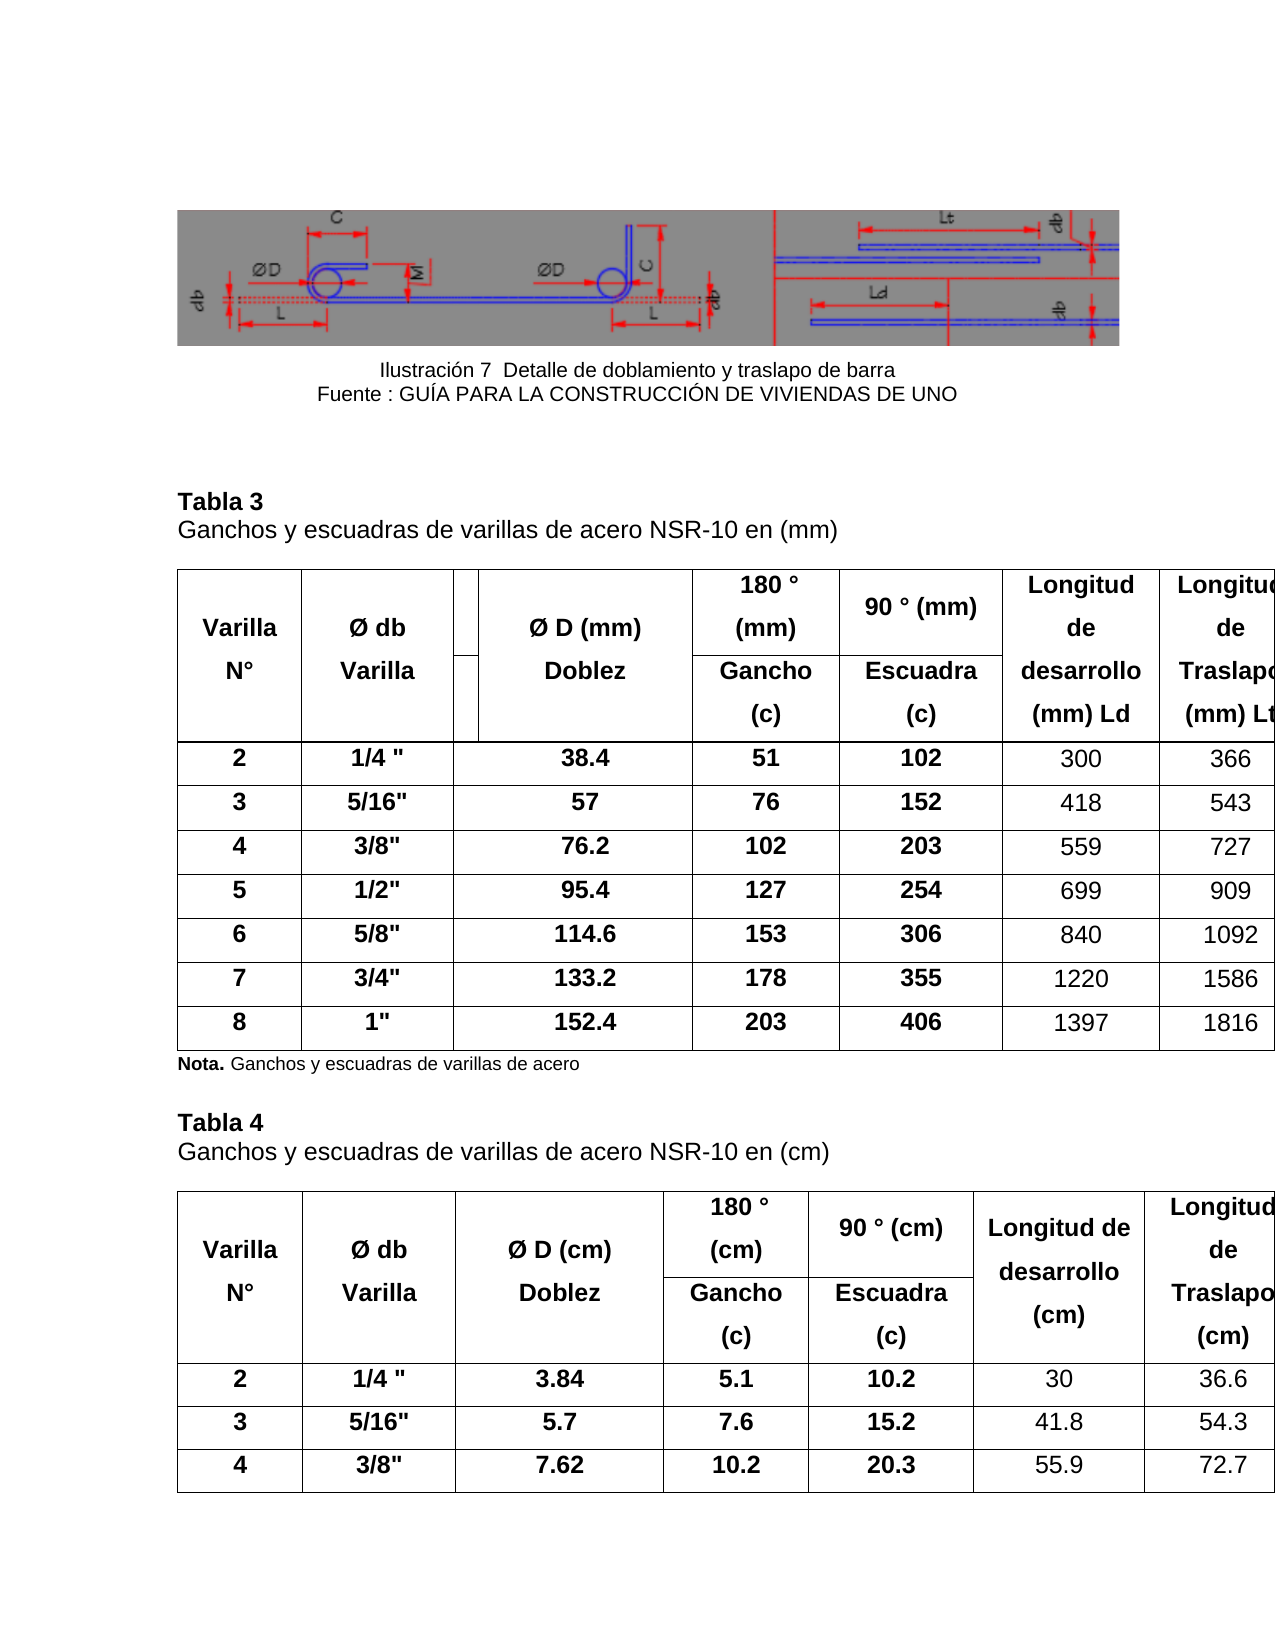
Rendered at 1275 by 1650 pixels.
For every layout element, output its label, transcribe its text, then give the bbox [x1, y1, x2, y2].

table_header Varilla N° [178, 570, 301, 741]
table_cell [454, 786, 478, 829]
table_cell Gancho (c) [664, 1278, 808, 1363]
table_cell 36.6 [1145, 1364, 1274, 1406]
table_header [454, 570, 478, 655]
table_cell 366 [1160, 743, 1274, 785]
table_cell 8 [178, 1007, 301, 1050]
table_cell [454, 1007, 478, 1050]
table_header Longitud de desarrollo (cm) [974, 1192, 1144, 1363]
table_cell 153 [693, 919, 839, 962]
table_cell 5/16" [303, 1407, 455, 1449]
table_cell [454, 919, 478, 962]
table_cell 4 [178, 1450, 302, 1492]
table_cell 7.62 [456, 1450, 663, 1492]
table_cell 7.6 [664, 1407, 808, 1449]
table_cell 306 [840, 919, 1002, 962]
table_cell [454, 743, 478, 785]
table_header Longitud de Traslapo (cm) [1145, 1192, 1274, 1363]
text Ilustración 7 Detalle de doblamiento y traslapo de barra [177, 358, 1098, 382]
table_cell 10.2 [664, 1450, 808, 1492]
table_header Longitud de desarrollo (mm) Ld [1003, 570, 1159, 741]
table_header Ø db Varilla [302, 570, 453, 741]
table_cell 3.84 [456, 1364, 663, 1406]
table_cell 95.4 [478, 875, 692, 918]
picture [177, 210, 1120, 346]
table_cell 203 [693, 1007, 839, 1050]
table_cell 178 [693, 963, 839, 1006]
table_cell 133.2 [478, 963, 692, 1006]
table_cell 1/2" [302, 875, 453, 918]
table_cell 102 [840, 743, 1002, 785]
table_cell 5/8" [302, 919, 453, 962]
table_cell [454, 963, 478, 1006]
table_cell 1816 [1160, 1007, 1274, 1050]
table_cell [454, 831, 478, 873]
table_cell Gancho (c) [693, 656, 839, 741]
text Tabla 3 [177, 487, 1098, 515]
table_cell 2 [178, 743, 301, 785]
table_header 180 ° (mm) [693, 570, 839, 655]
table_cell 51 [693, 743, 839, 785]
table_cell 5 [178, 875, 301, 918]
table_cell 355 [840, 963, 1002, 1006]
table_cell 1/4 " [302, 743, 453, 785]
table_cell Escuadra (c) [840, 656, 1002, 741]
table_cell 3 [178, 786, 301, 829]
table_cell 406 [840, 1007, 1002, 1050]
text Nota. Ganchos y escuadras de varillas de acero [177, 1051, 1098, 1075]
table_cell 1586 [1160, 963, 1274, 1006]
table_cell Escuadra (c) [809, 1278, 973, 1363]
table_cell 114.6 [478, 919, 692, 962]
table_cell 41.8 [974, 1407, 1144, 1449]
table_cell 2 [178, 1364, 302, 1406]
table_cell 909 [1160, 875, 1274, 918]
table_cell 300 [1003, 743, 1159, 785]
table_cell 152 [840, 786, 1002, 829]
table_cell [454, 875, 478, 918]
table_cell 3 [178, 1407, 302, 1449]
table_cell 1" [302, 1007, 453, 1050]
table_cell 54.3 [1145, 1407, 1274, 1449]
table_cell 3/4" [302, 963, 453, 1006]
table_cell 57 [478, 786, 692, 829]
table_cell 127 [693, 875, 839, 918]
table_cell 72.7 [1145, 1450, 1274, 1492]
table_cell 1220 [1003, 963, 1159, 1006]
table_header Ø db Varilla [303, 1192, 455, 1363]
table_cell 1092 [1160, 919, 1274, 962]
table_cell 5.7 [456, 1407, 663, 1449]
table_cell 418 [1003, 786, 1159, 829]
table_cell 152.4 [478, 1007, 692, 1050]
table_cell 10.2 [809, 1364, 973, 1406]
text Ganchos y escuadras de varillas de acero NSR-10 en (cm) [177, 1137, 1098, 1166]
table_cell 840 [1003, 919, 1159, 962]
table_cell 76 [693, 786, 839, 829]
table_cell 699 [1003, 875, 1159, 918]
table_header Ø D (mm) Doblez [479, 570, 692, 741]
table_cell 6 [178, 919, 301, 962]
table_cell 20.3 [809, 1450, 973, 1492]
table_cell 7 [178, 963, 301, 1006]
table_header Varilla N° [178, 1192, 302, 1363]
table_cell 38.4 [478, 743, 692, 785]
table_cell 102 [693, 831, 839, 873]
table_header 90 ° (cm) [809, 1192, 973, 1277]
table_cell 4 [178, 831, 301, 873]
table_cell 3/8" [303, 1450, 455, 1492]
table_cell 15.2 [809, 1407, 973, 1449]
text Tabla 4 [177, 1108, 1098, 1137]
table_cell 55.9 [974, 1450, 1144, 1492]
table_cell 1397 [1003, 1007, 1159, 1050]
table_cell 203 [840, 831, 1002, 873]
text Fuente : GUÍA PARA LA CONSTRUCCIÓN DE VIVIENDAS DE UNO [177, 382, 1098, 406]
table_cell 5.1 [664, 1364, 808, 1406]
text Ganchos y escuadras de varillas de acero NSR-10 en (mm) [177, 515, 1098, 544]
table_cell 254 [840, 875, 1002, 918]
table_cell 1/4 " [303, 1364, 455, 1406]
table_cell 5/16" [302, 786, 453, 829]
table_header 180 ° (cm) [664, 1192, 808, 1277]
table_header Longitud de Traslapo (mm) Lt [1160, 570, 1274, 741]
table_cell 543 [1160, 786, 1274, 829]
table_cell 30 [974, 1364, 1144, 1406]
table_cell 727 [1160, 831, 1274, 873]
table_header Ø D (cm) Doblez [456, 1192, 663, 1363]
table_header 90 ° (mm) [840, 570, 1002, 655]
table_cell 76.2 [478, 831, 692, 873]
table_cell 559 [1003, 831, 1159, 873]
table_cell 3/8" [302, 831, 453, 873]
table_cell [454, 656, 478, 741]
